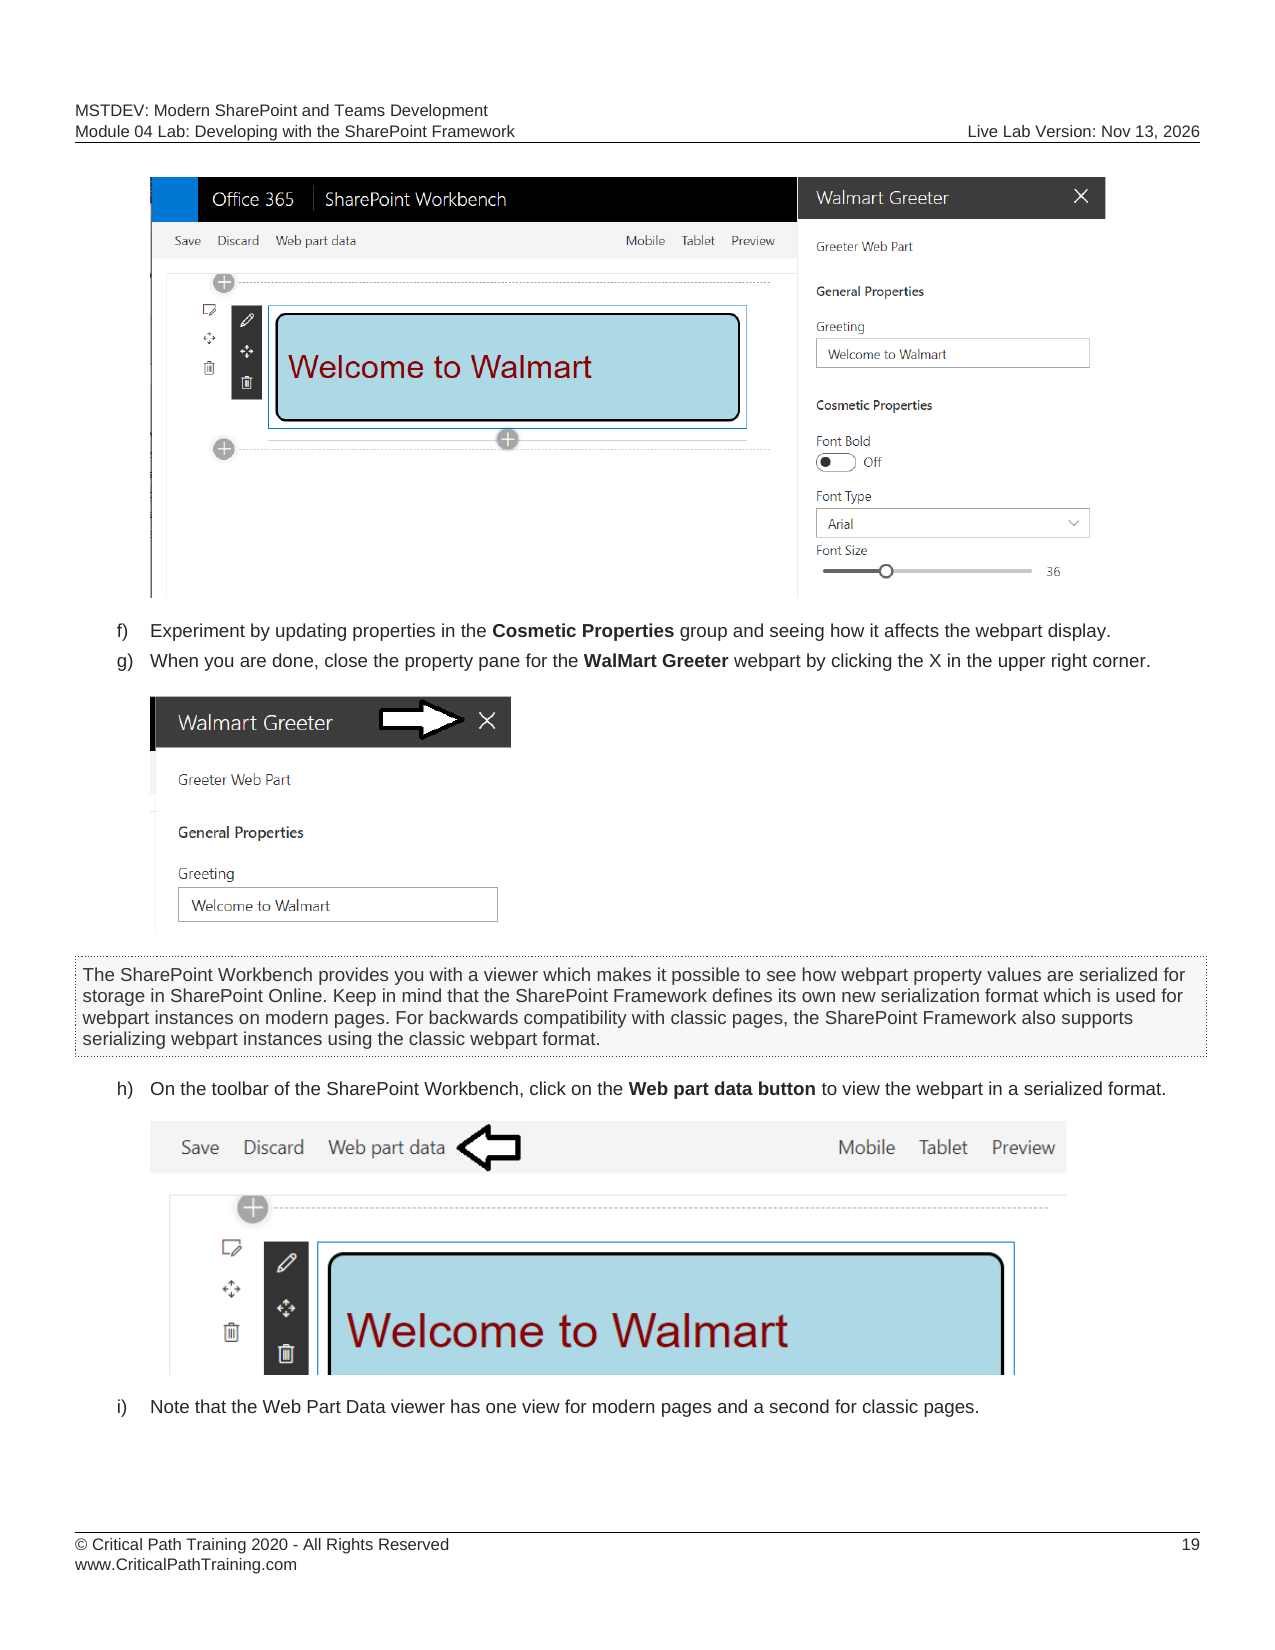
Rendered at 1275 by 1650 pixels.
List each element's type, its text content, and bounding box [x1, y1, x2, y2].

picture [150, 693, 511, 935]
list Experiment by updating properties in the Cosmetic Properties group and seeing how it affects the webpart display. [117, 620, 1200, 641]
picture [150, 177, 1106, 598]
list On the toolbar of the SharePoint Workbench, click on the Web part data button to view the webpart in a serialized format. [117, 1078, 1200, 1099]
list Note that the Web Part Data viewer has one view for modern pages and a second for classic pages. [117, 1396, 1200, 1418]
picture [150, 1121, 1067, 1375]
text The SharePoint Workbench provides you with a viewer which makes it possible to see how webpart property values are serialized for storage in SharePoint Online. Keep in mind that the SharePoint Framework defines its own new serialization format which is used for webpart instances on modern pages. For backwards compatibility with classic pages, the SharePoint Framework also supports serializing webpart instances using the classic webpart format. [75, 956, 1207, 1057]
list When you are done, close the property pane for the WalMart Greeter webpart by clicking the X in the upper right corner. [117, 650, 1200, 671]
